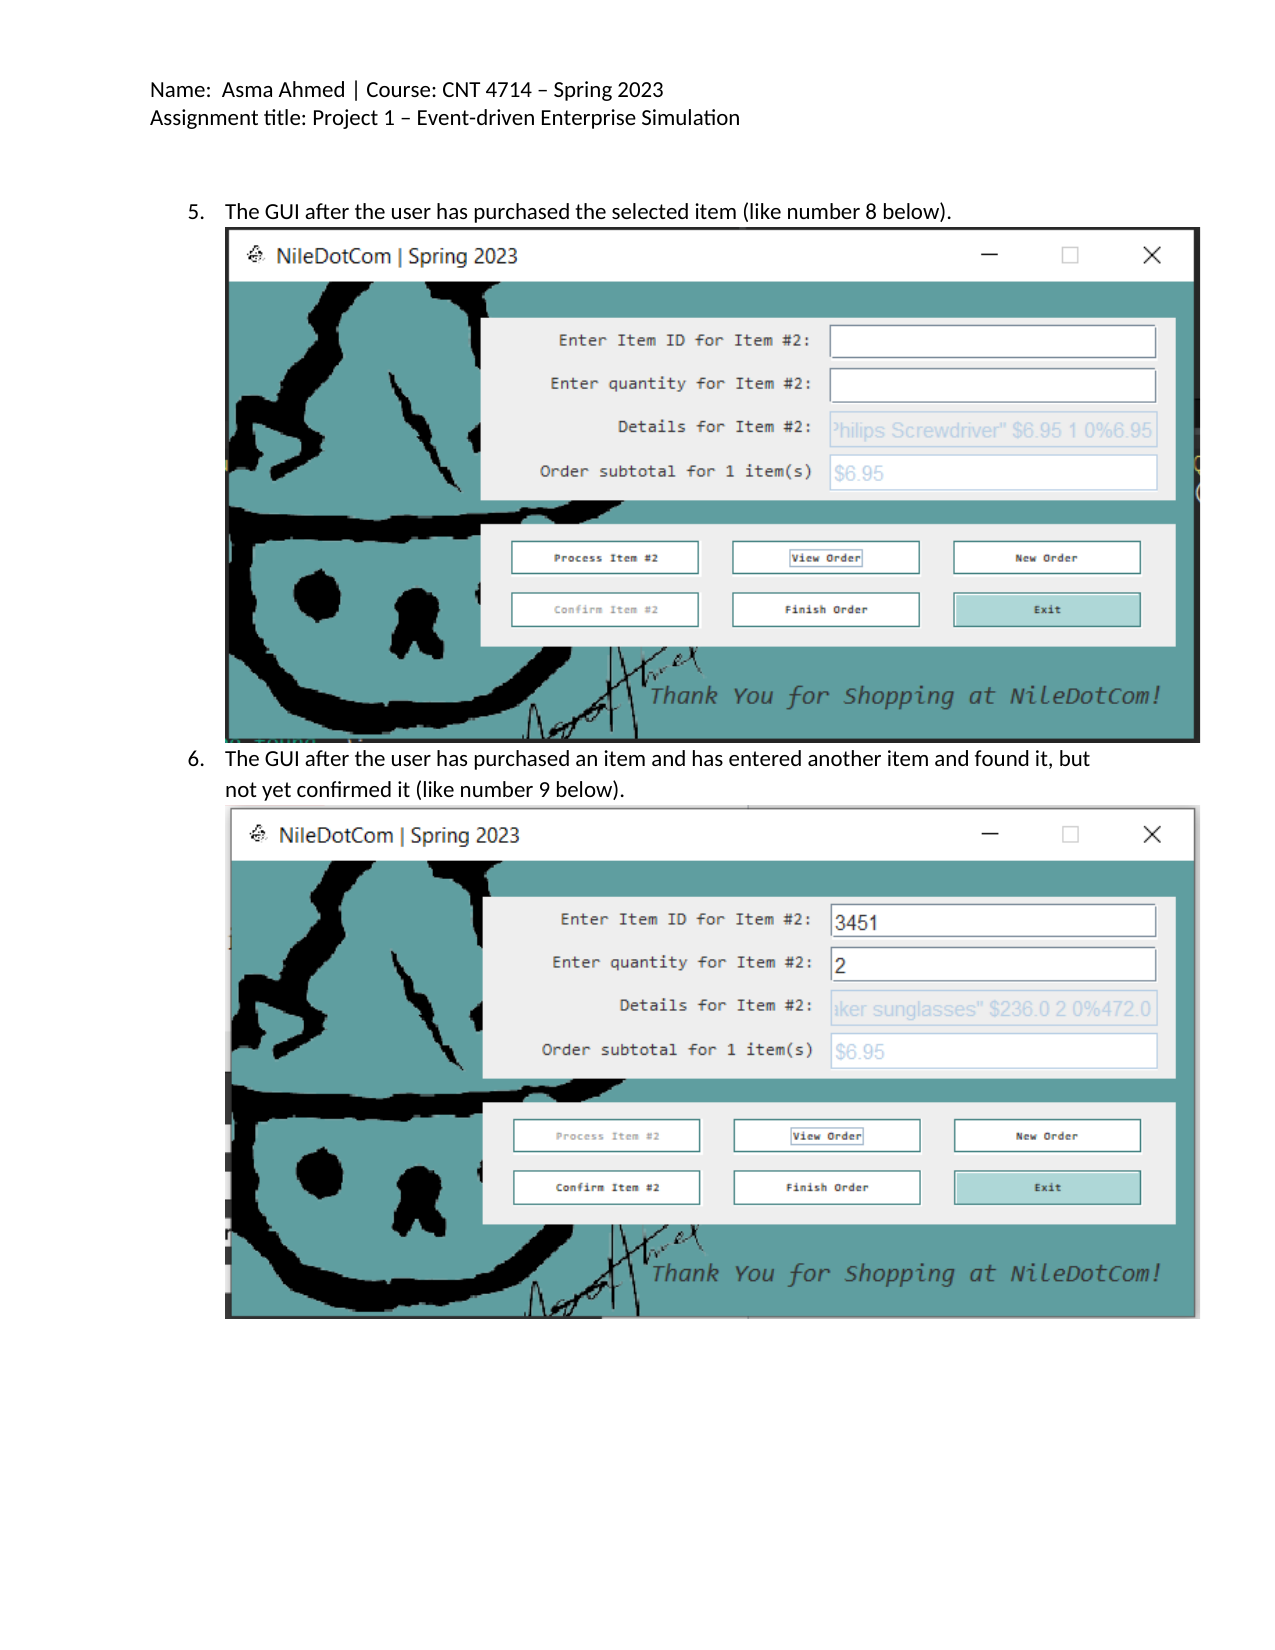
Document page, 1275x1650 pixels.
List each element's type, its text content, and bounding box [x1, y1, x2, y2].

list The GUI after the user has purchased the selected item (like number 8 below). [187, 197, 1125, 225]
picture [225, 805, 1200, 1319]
picture [225, 227, 1200, 743]
